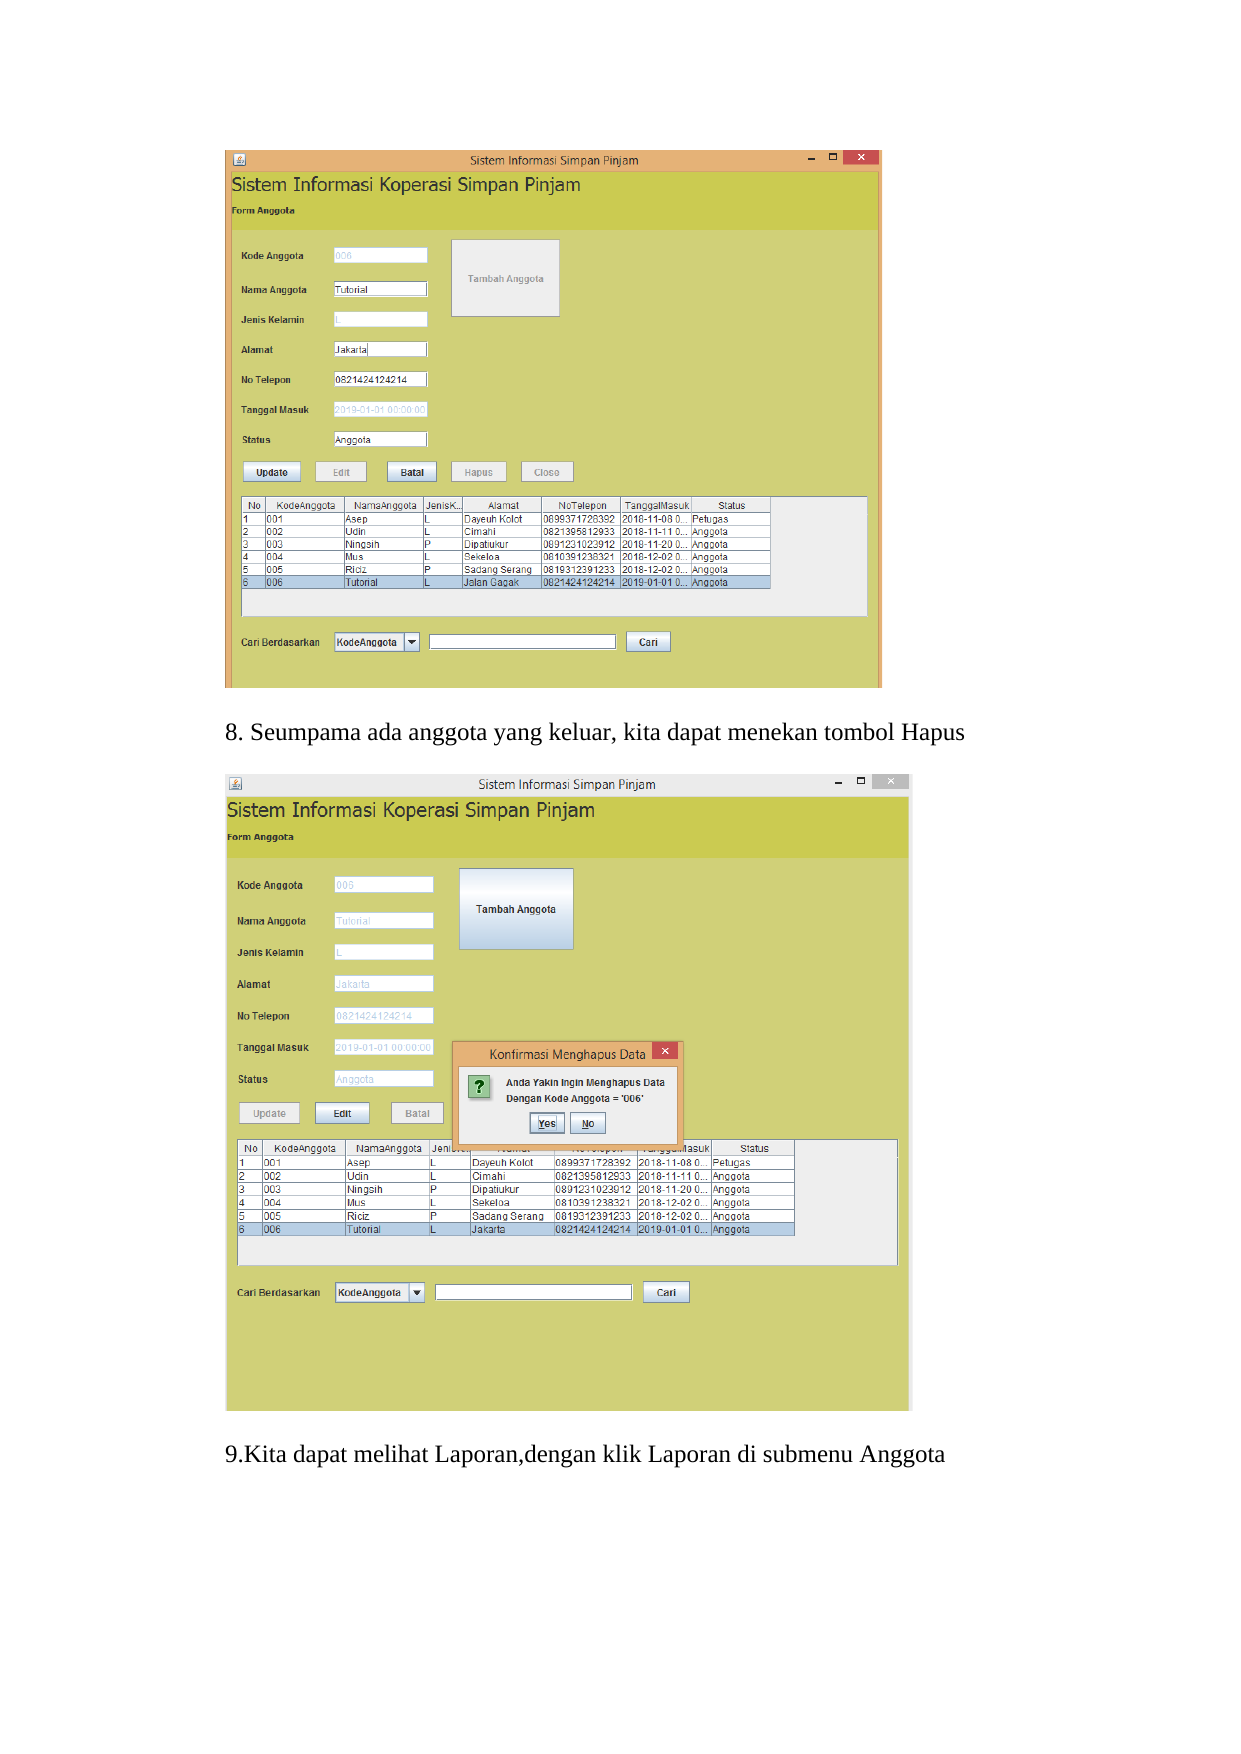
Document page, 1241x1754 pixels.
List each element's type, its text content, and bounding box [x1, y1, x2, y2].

picture [225, 774, 913, 1411]
picture [225, 150, 883, 688]
list 8. Seumpama ada anggota yang keluar, kita dapat menekan tombol Hapus [225, 717, 1090, 746]
list 9.Kita dapat melihat Laporan,dengan klik Laporan di submenu Anggota [225, 1439, 1090, 1468]
